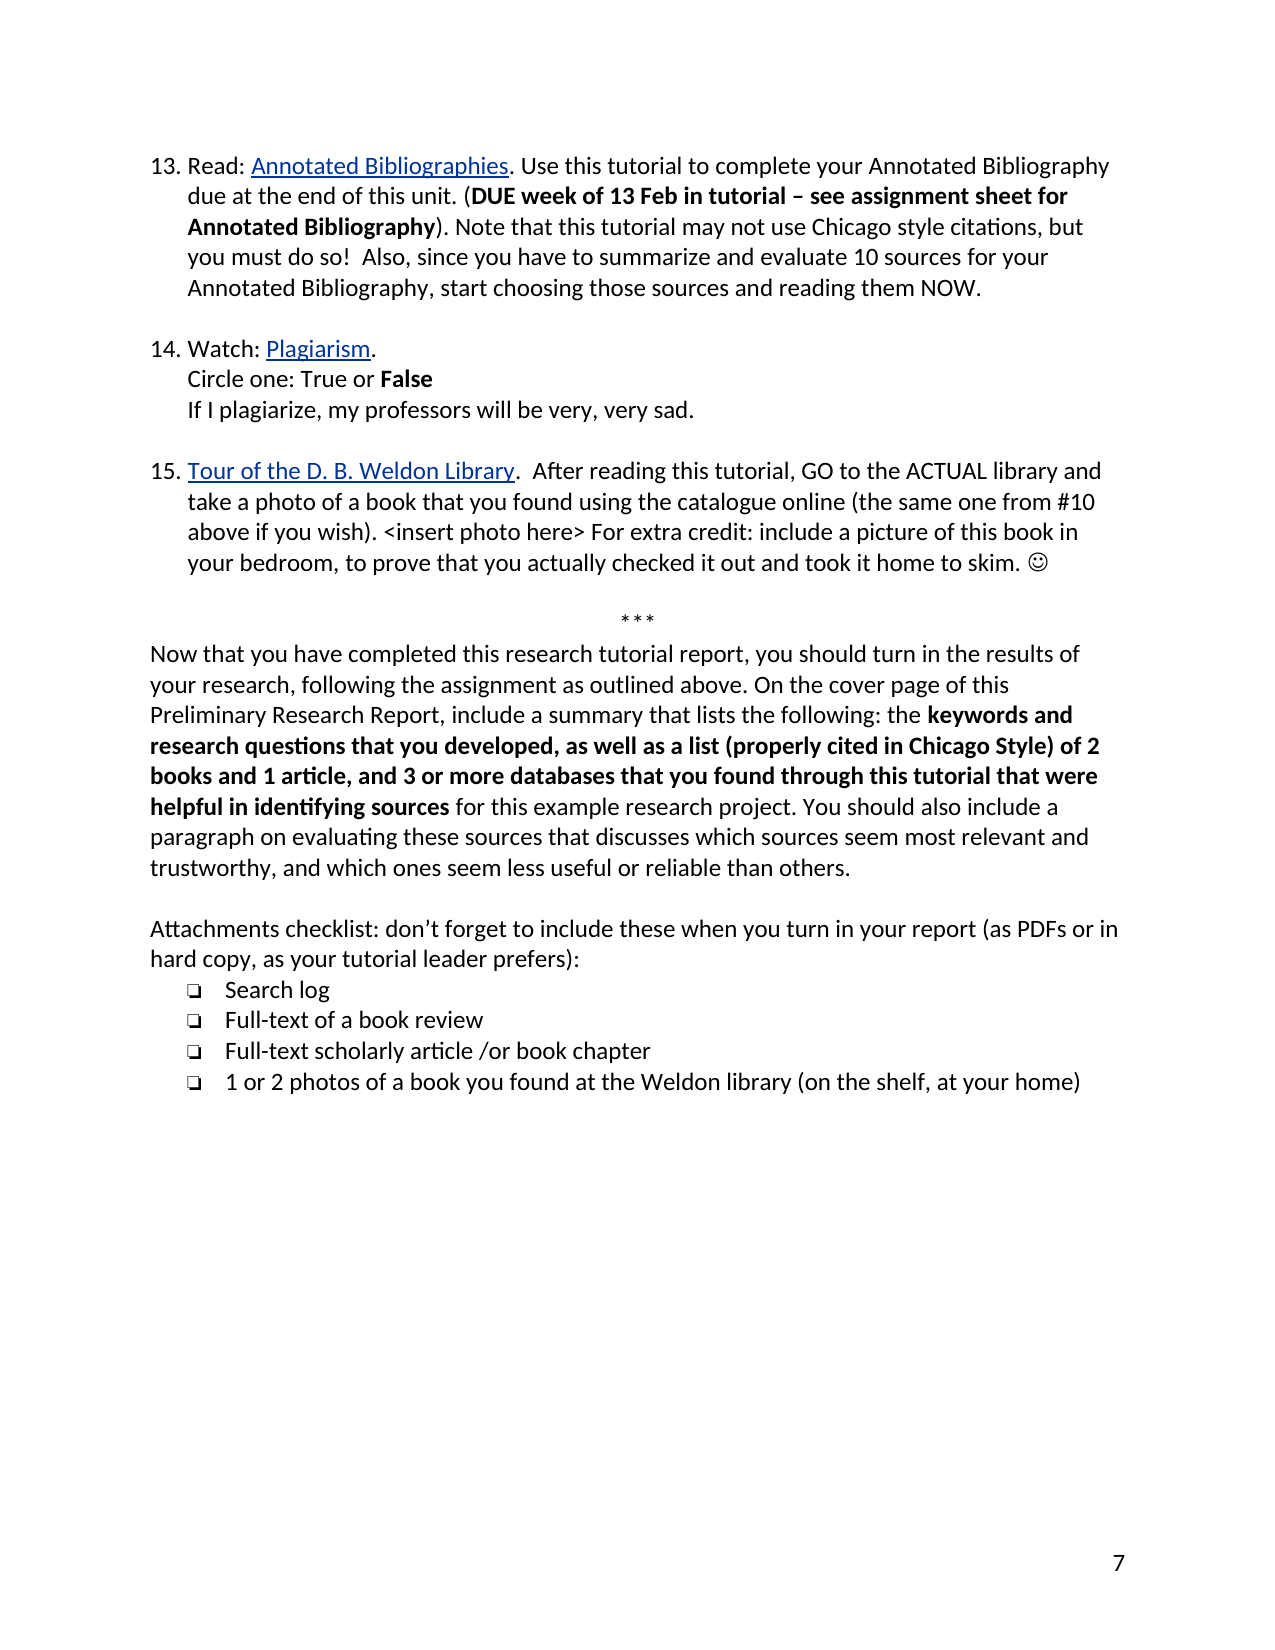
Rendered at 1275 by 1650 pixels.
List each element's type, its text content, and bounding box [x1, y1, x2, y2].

list Tour of the D. B. Weldon Library. After reading this tutorial, GO to the ACTUAL library and take a photo of a book that you found using the catalogue online (the same one from #10 above if you wish). <insert photo here> For extra credit: include a picture of this book in your bedroom, to prove that you actually checked it out and took it home to skim. [150, 455, 1125, 577]
list Full-text scholarly article /or book chapter [187, 1035, 1125, 1066]
list Search log [187, 974, 1125, 1004]
list Full-text of a book review [187, 1004, 1125, 1035]
text Now that you have completed this research tutorial report, you should turn in the results of your research, following the assignment as outlined above. On the cover page of this Preliminary Research Report, include a summary that lists the following: the keywords and research questions that you developed, as well as a list (properly cited in Chicago Style) of 2 books and 1 article, and 3 or more databases that you found through this tutorial that were helpful in identifying sources for this example research project. You should also include a paragraph on evaluating these sources that discusses which sources seem most relevant and trustworthy, and which ones seem less useful or reliable than others. [150, 638, 1125, 882]
list If I plagiarize, my professors will be very, very sad. [187, 394, 1125, 425]
text Attachments checklist: don’t forget to include these when you turn in your report (as PDFs or in hard copy, as your tutorial leader prefers): [150, 913, 1125, 974]
list Circle one: True or False [187, 364, 1125, 394]
text *** [150, 608, 1125, 638]
list 1 or 2 photos of a book you found at the Weldon library (on the shelf, at your home) [187, 1066, 1125, 1096]
list Watch: Plagiarism. [150, 333, 1125, 364]
list Read: Annotated Bibliographies. Use this tutorial to complete your Annotated Bibliography due at the end of this unit. (DUE week of 13 Feb in tutorial – see assignment sheet for Annotated Bibliography). Note that this tutorial may not use Chicago style citations, but you must do so! Also, since you have to summarize and evaluate 10 sources for your Annotated Bibliography, start choosing those sources and reading them NOW. [150, 150, 1125, 303]
